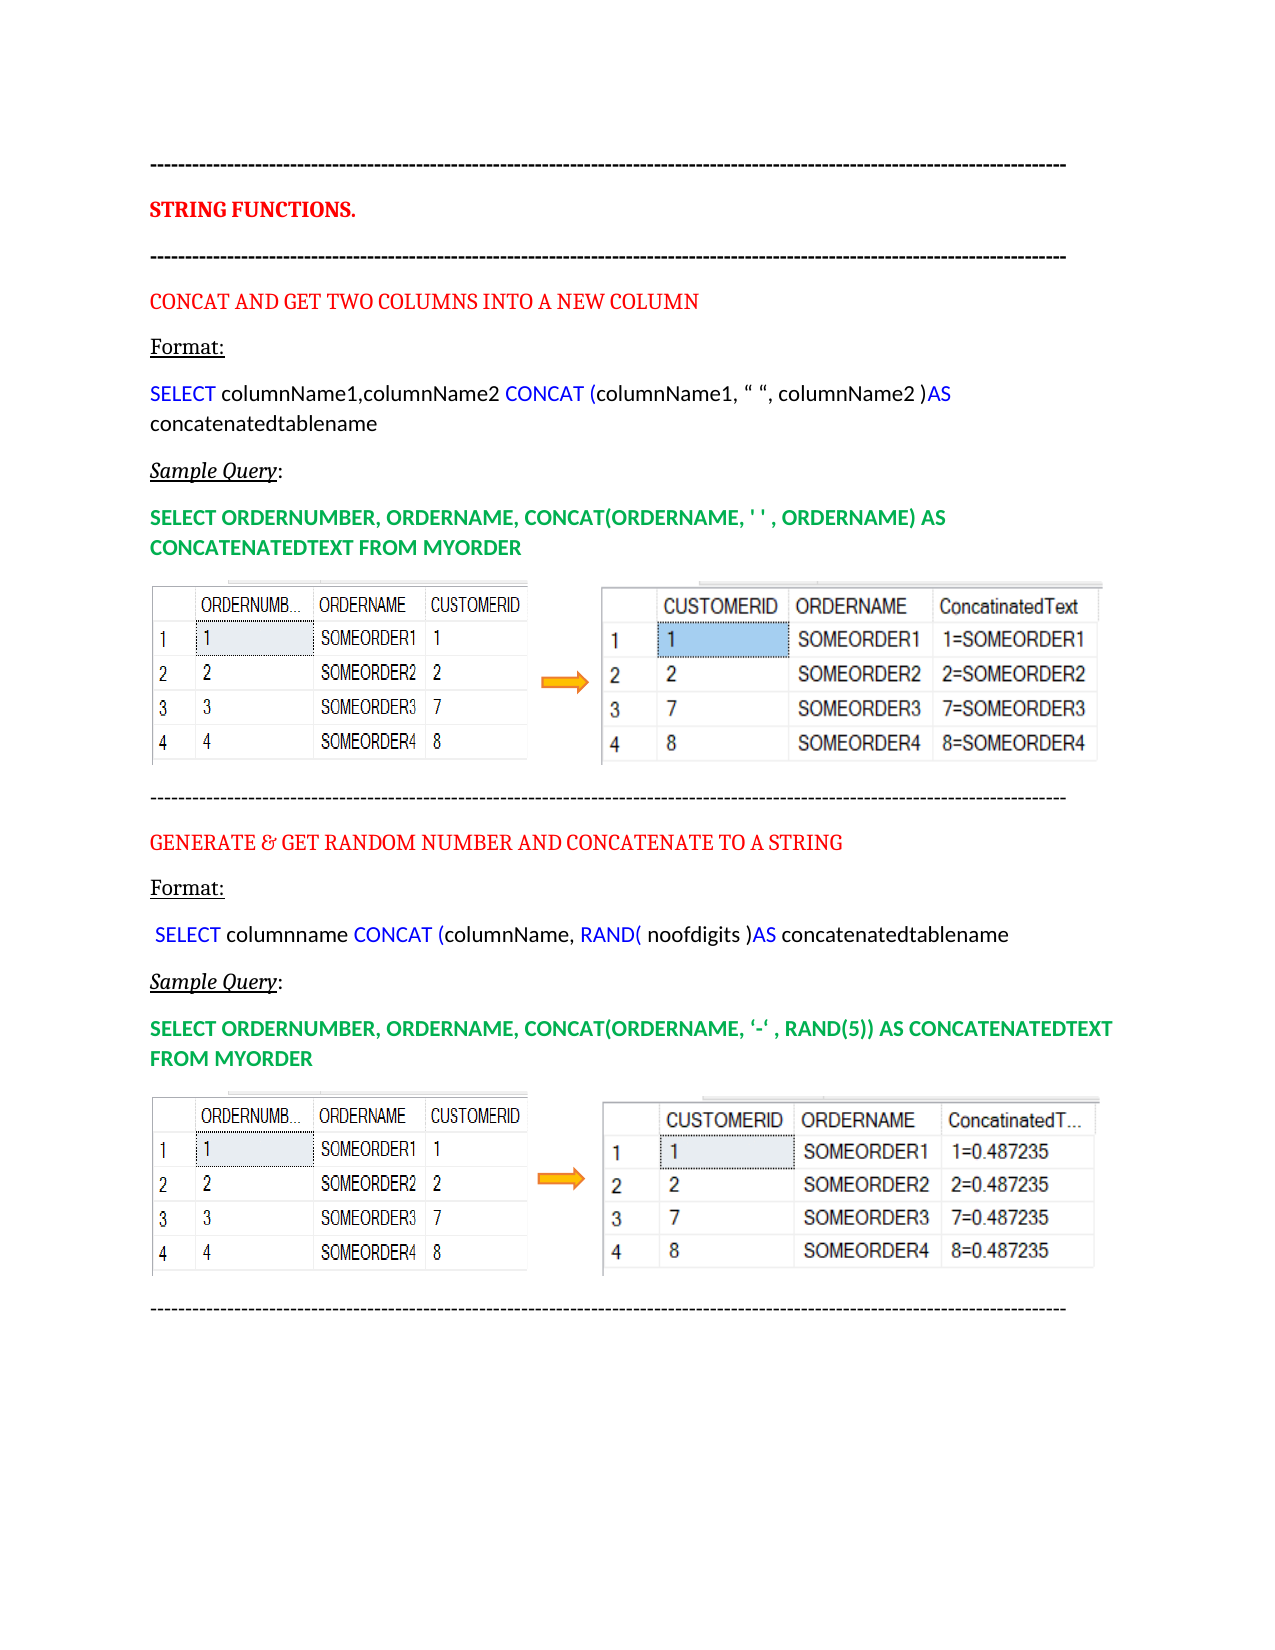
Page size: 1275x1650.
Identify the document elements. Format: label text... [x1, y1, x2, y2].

text ----------------------------------------------------------------------------------------------------------------------------------- [150, 1294, 1125, 1322]
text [150, 242, 1125, 270]
text GENERATE & GET RANDOM NUMBER AND CONCATENATE TO A STRING [150, 830, 1125, 856]
text SELECT ORDERNUMBER, ORDERNAME, CONCAT(ORDERNAME, ' ' , ORDERNAME) AS CONCATENATEDTEXT FROM MYORDER [150, 503, 1125, 561]
text ----------------------------------------------------------------------------------------------------------------------------------- [150, 783, 1125, 811]
text STRING FUNCTIONS. [150, 197, 1125, 223]
picture [600, 1096, 1100, 1276]
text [150, 150, 1125, 178]
text CONCAT AND GET TWO COLUMNS INTO A NEW COLUMN [150, 289, 1125, 315]
text Format: [150, 875, 1125, 902]
text SELECT columnname CONCAT (columnName, RAND( noofdigits )AS concatenatedtablename [150, 920, 1125, 948]
picture [150, 1091, 528, 1276]
text Format: [150, 334, 1125, 360]
picture [600, 581, 1103, 765]
text SELECT columnName1,columnName2 CONCAT (columnName1, “ “, columnName2 )AS concatenatedtablename [150, 379, 1125, 437]
text SELECT ORDERNUMBER, ORDERNAME, CONCAT(ORDERNAME, ‘-‘ , RAND(5)) AS CONCATENATEDTEXT FROM MYORDER [150, 1014, 1125, 1072]
text Sample Query: [150, 967, 1125, 995]
text Sample Query: [150, 456, 1125, 484]
picture [150, 580, 528, 765]
